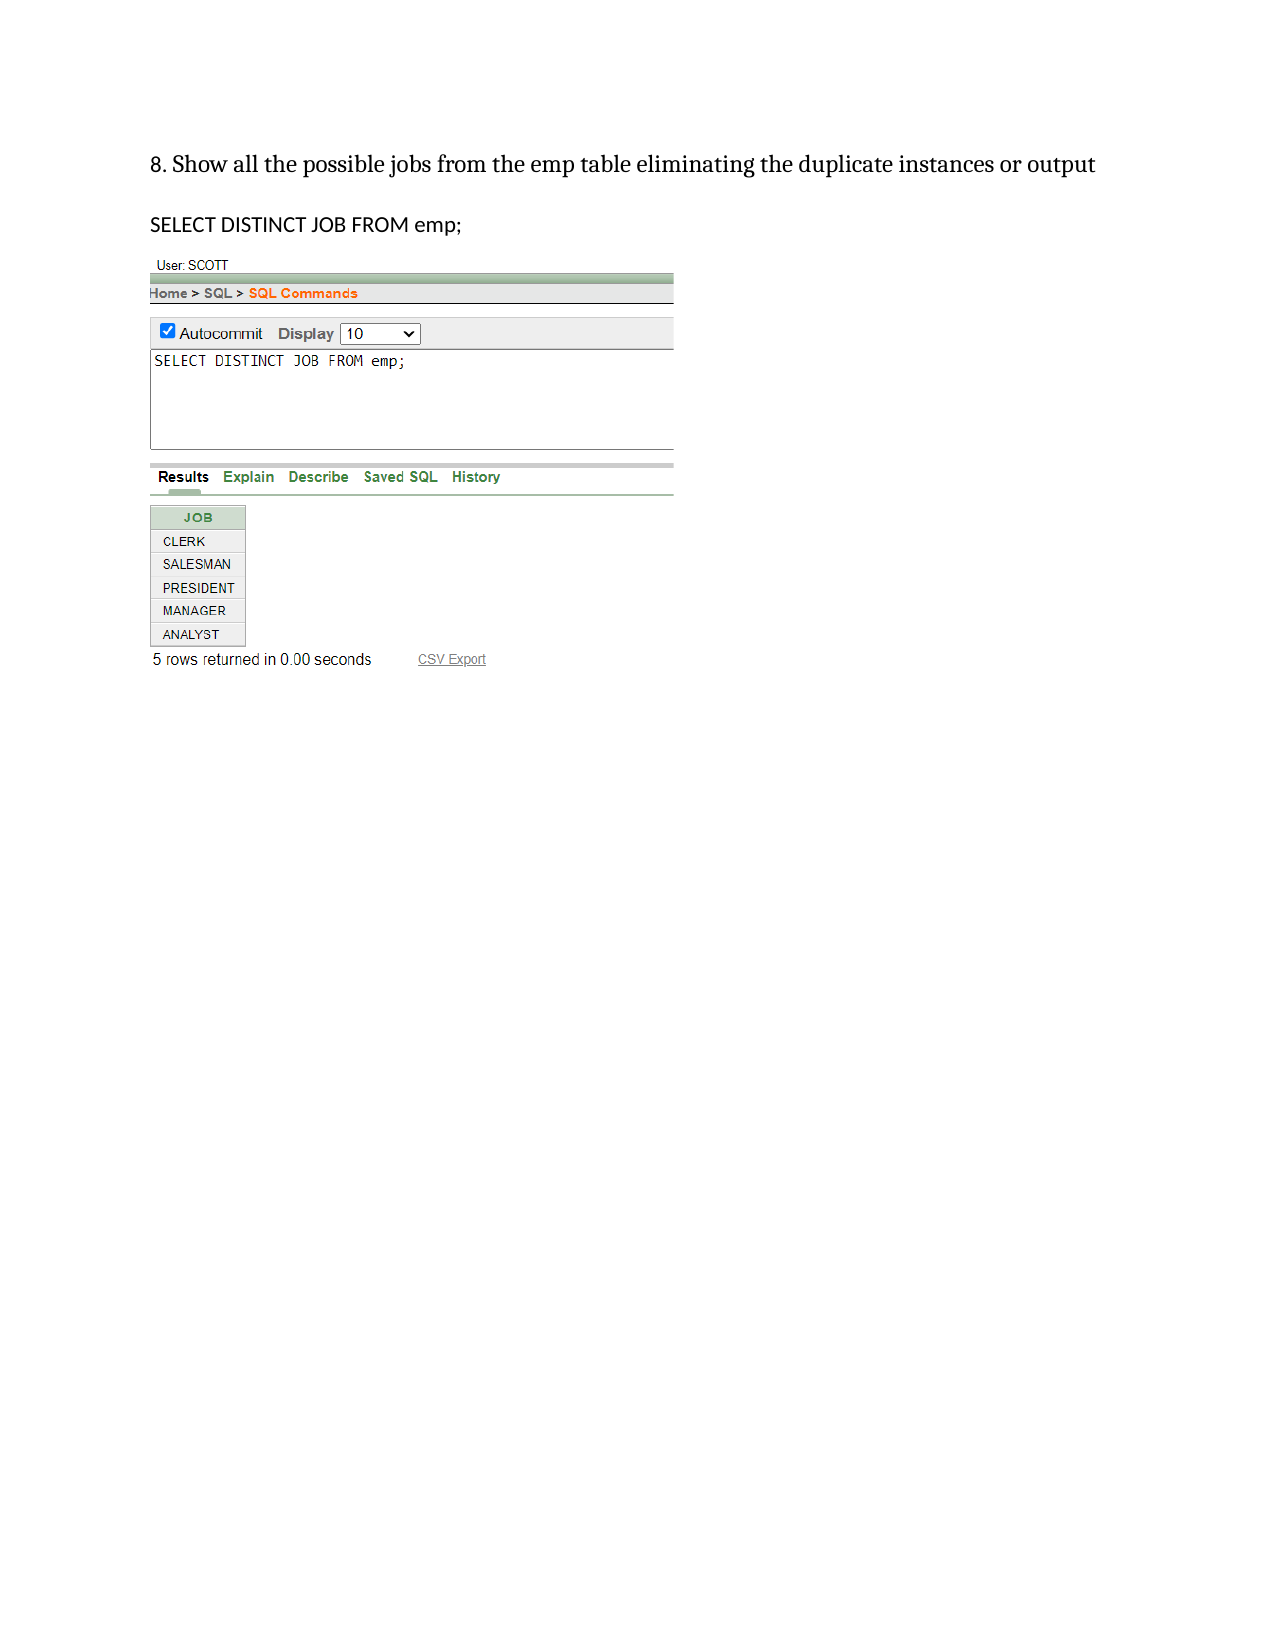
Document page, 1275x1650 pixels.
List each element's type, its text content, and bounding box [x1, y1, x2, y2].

text SELECT DISTINCT JOB FROM emp; [150, 210, 1125, 238]
text 8. Show all the possible jobs from the emp table eliminating the duplicate instances or output [150, 150, 1125, 179]
picture [150, 256, 674, 709]
